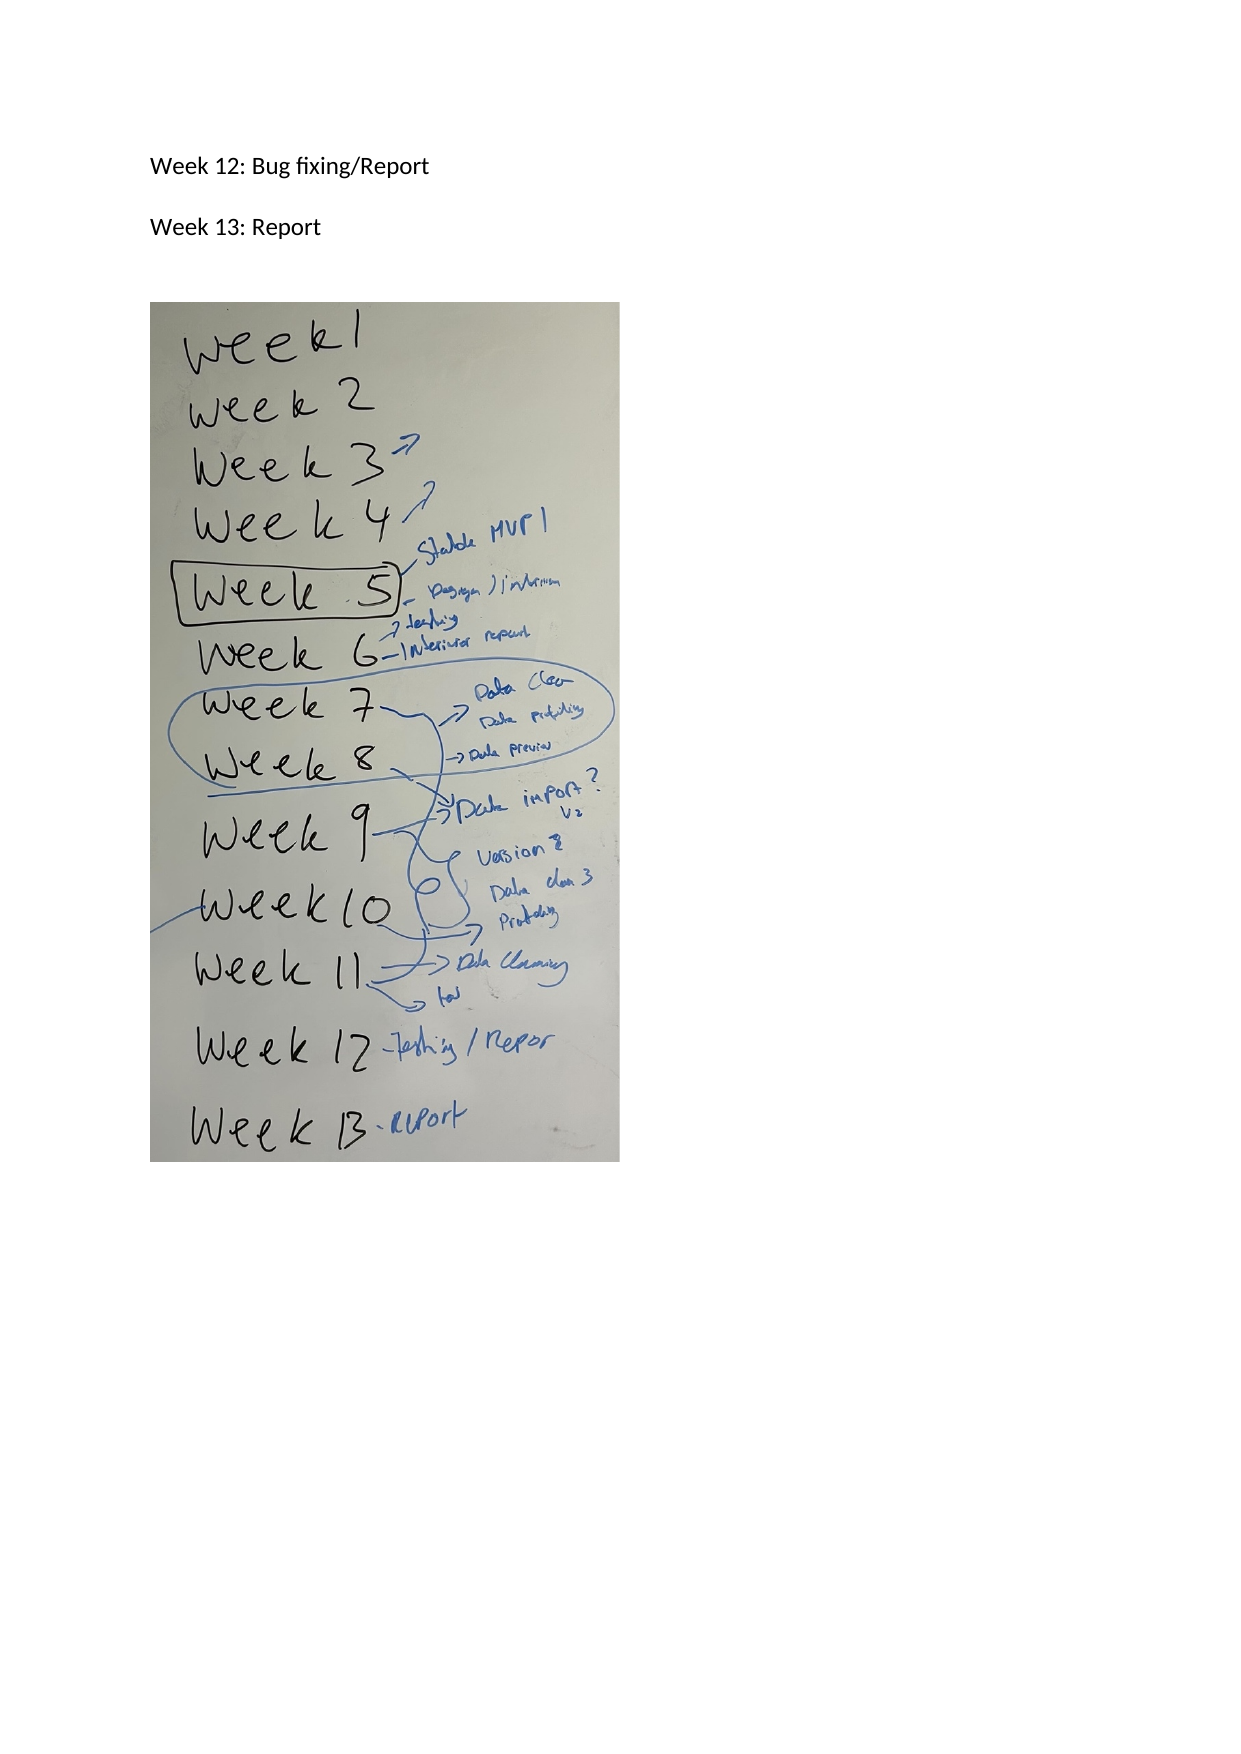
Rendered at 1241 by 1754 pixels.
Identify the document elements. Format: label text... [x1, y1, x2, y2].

picture [150, 302, 620, 1162]
text Week 12: Bug fixing/Report [150, 150, 1090, 181]
text Week 13: Report [150, 211, 1090, 242]
